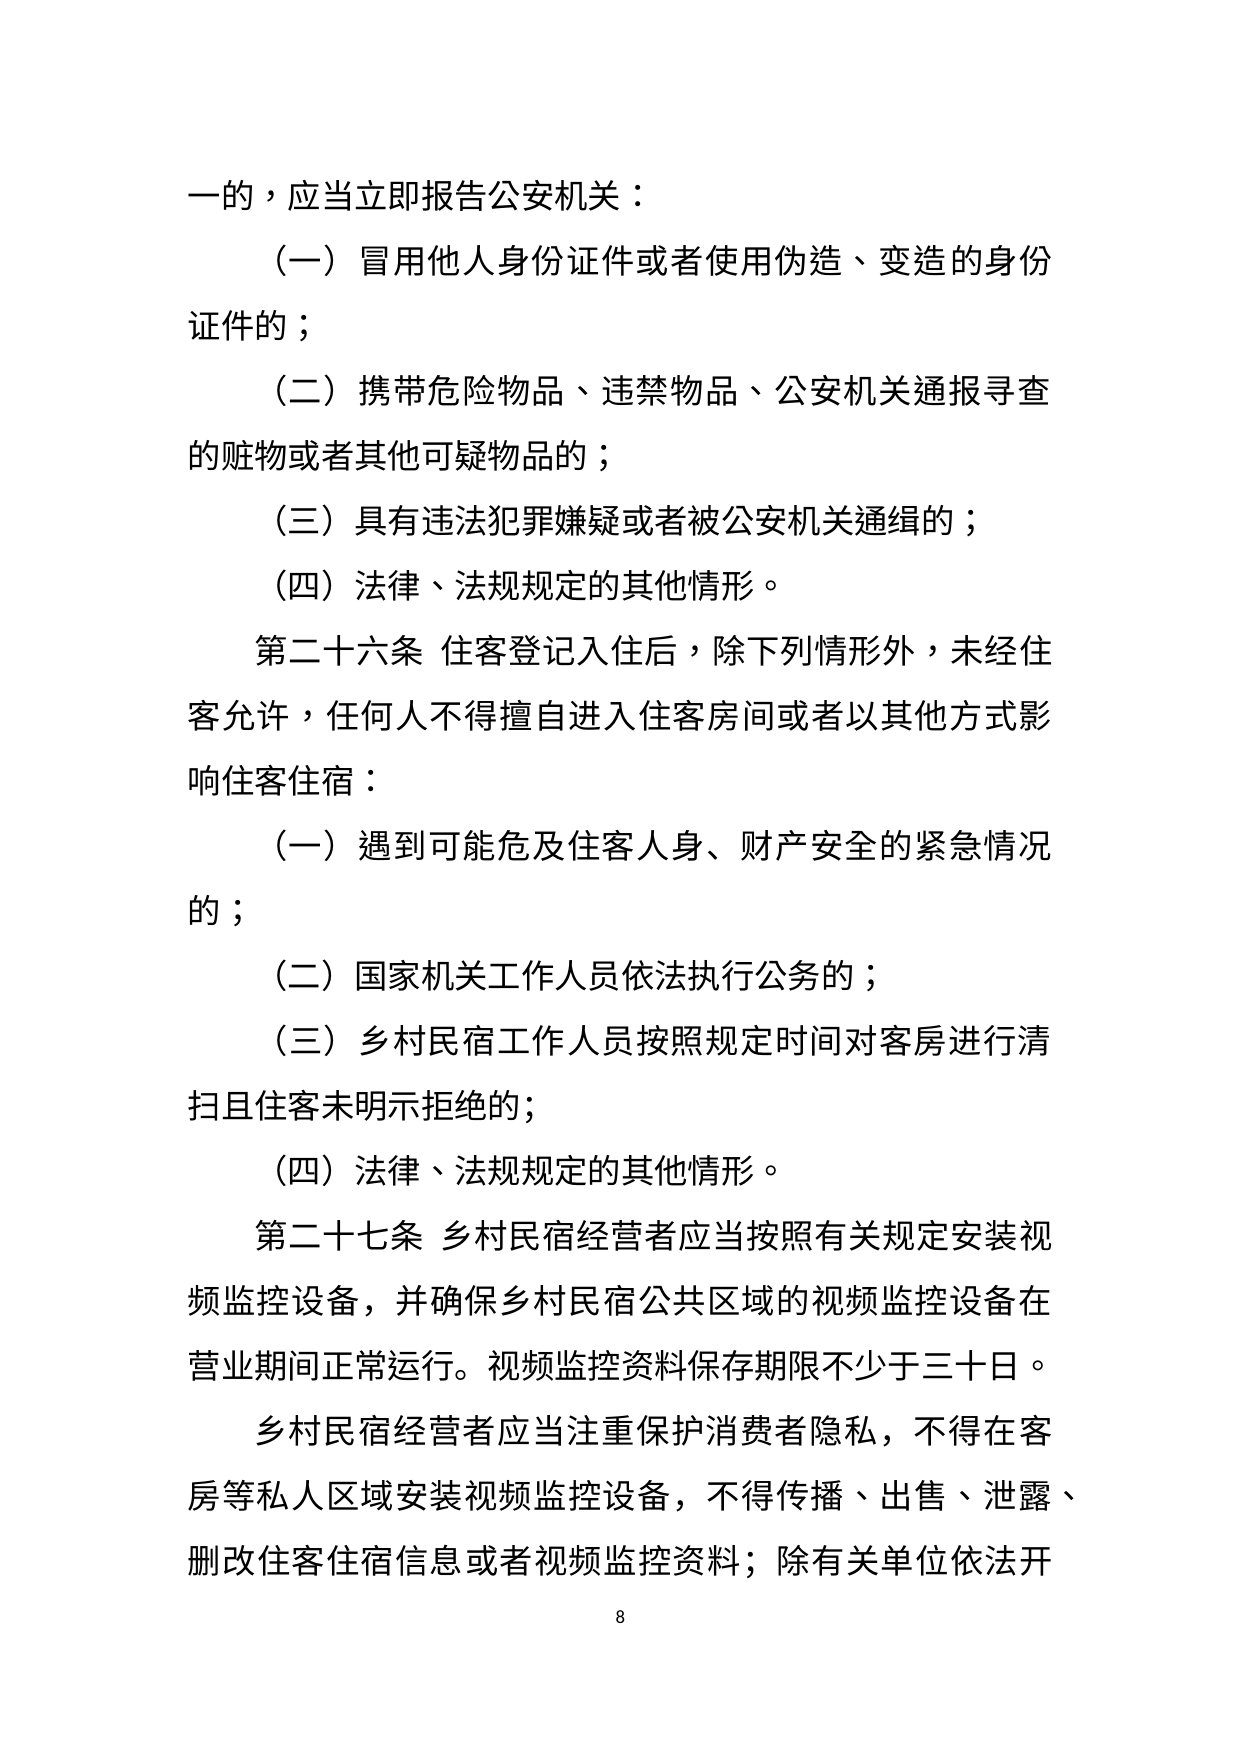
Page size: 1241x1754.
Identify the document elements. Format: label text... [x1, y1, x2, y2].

text （一）冒用他人身份证件或者使用伪造、变造的身份证件的； [187, 227, 1053, 357]
text （四）法律、法规规定的其他情形。 [187, 552, 1053, 617]
text 第二十七条 乡村民宿经营者应当按照有关规定安装视频监控设备，并确保乡村民宿公共区域的视频监控设备在营业期间正常运行。视频监控资料保存期限不少于三十日。 [187, 1202, 1053, 1397]
text （三）乡村民宿工作人员按照规定时间对客房进行清扫且住客未明示拒绝的； [187, 1007, 1053, 1137]
text （一）遇到可能危及住客人身、财产安全的紧急情况的； [187, 812, 1053, 942]
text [187, 162, 1053, 227]
text 第二十六条 住客登记入住后，除下列情形外，未经住客允许，任何人不得擅自进入住客房间或者以其他方式影响住客住宿： [187, 617, 1053, 812]
text （四）法律、法规规定的其他情形。 [187, 1137, 1053, 1202]
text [187, 1397, 1053, 1592]
text （二）国家机关工作人员依法执行公务的； [187, 942, 1053, 1007]
text （三）具有违法犯罪嫌疑或者被公安机关通缉的； [187, 487, 1053, 552]
text （二）携带危险物品、违禁物品、公安机关通报寻查的赃物或者其他可疑物品的； [187, 357, 1053, 487]
